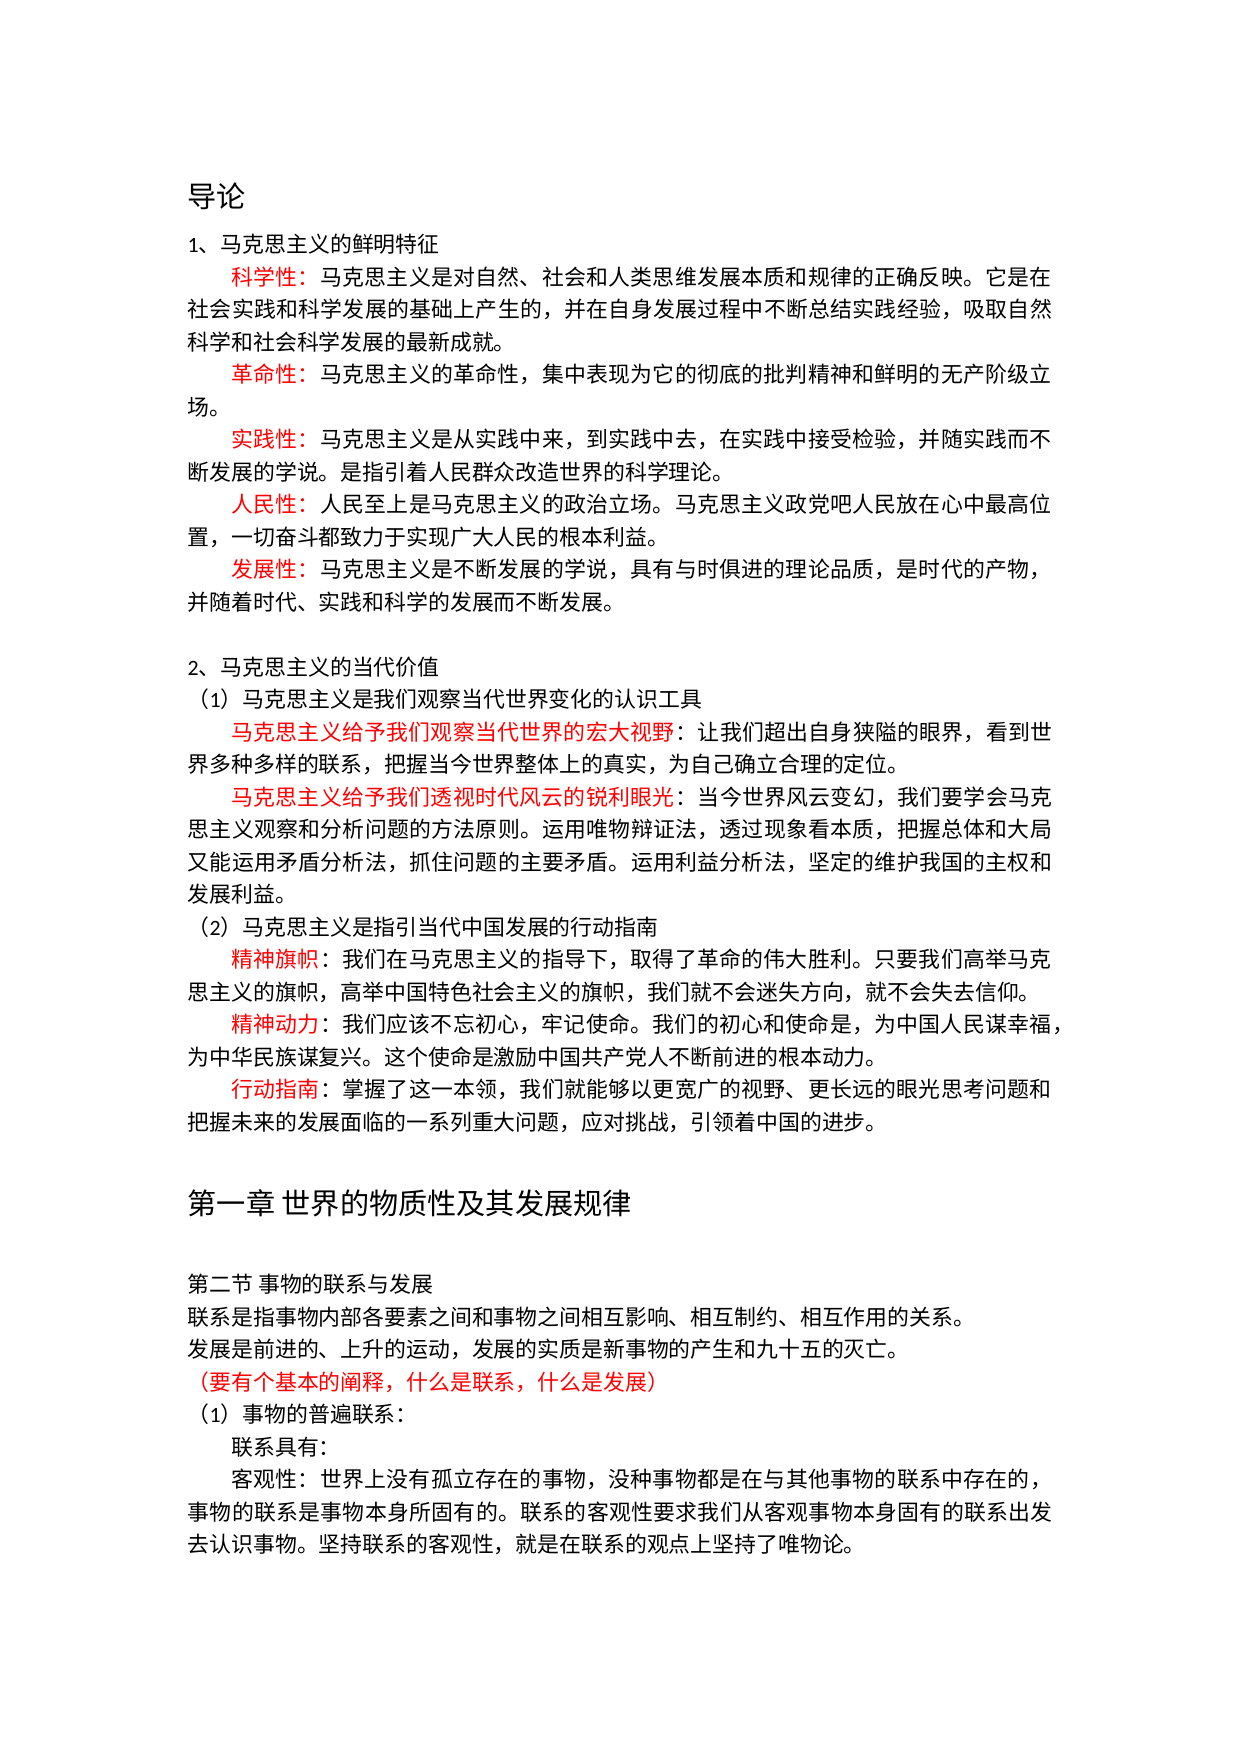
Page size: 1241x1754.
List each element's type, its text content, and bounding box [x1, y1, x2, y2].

text 2、马克思主义的当代价值 [187, 649, 1053, 682]
text （2）马克思主义是指引当代中国发展的行动指南 [187, 909, 1053, 942]
text 客观性：世界上没有孤立存在的事物，没种事物都是在与其他事物的联系中存在的，事物的联系是事物本身所固有的。联系的客观性要求我们从客观事物本身固有的联系出发去认识事物。坚持联系的客观性，就是在联系的观点上坚持了唯物论。 [187, 1462, 1053, 1559]
text （要有个基本的阐释，什么是联系，什么是发展） [187, 1364, 1053, 1397]
text 精神旗帜：我们在马克思主义的指导下，取得了革命的伟大胜利。只要我们高举马克思主义的旗帜，高举中国特色社会主义的旗帜，我们就不会迷失方向，就不会失去信仰。 [187, 942, 1053, 1007]
text 科学性：马克思主义是对自然、社会和人类思维发展本质和规律的正确反映。它是在社会实践和科学发展的基础上产生的，并在自身发展过程中不断总结实践经验，吸取自然科学和社会科学发展的最新成就。 [187, 259, 1053, 357]
text 发展性：马克思主义是不断发展的学说，具有与时俱进的理论品质，是时代的产物，并随着时代、实践和科学的发展而不断发展。 [187, 552, 1053, 617]
text 导论 [187, 162, 1053, 227]
text 第一章 世界的物质性及其发展规律 [187, 1169, 1053, 1234]
text 1、马克思主义的鲜明特征 [187, 227, 1053, 259]
text 马克思主义给予我们透视时代风云的锐利眼光：当今世界风云变幻，我们要学会马克思主义观察和分析问题的方法原则。运用唯物辩证法，透过现象看本质，把握总体和大局。又能运用矛盾分析法，抓住问题的主要矛盾。运用利益分析法，坚定的维护我国的主权和发展利益。 [187, 779, 1053, 909]
text （1）事物的普遍联系： [187, 1397, 1053, 1429]
text 马克思主义给予我们观察当代世界的宏大视野：让我们超出自身狭隘的眼界，看到世界多种多样的联系，把握当今世界整体上的真实，为自己确立合理的定位。 [187, 714, 1053, 779]
text 人民性：人民至上是马克思主义的政治立场。马克思主义政党吧人民放在心中最高位置，一切奋斗都致力于实现广大人民的根本利益。 [187, 487, 1053, 552]
text 精神动力：我们应该不忘初心，牢记使命。我们的初心和使命是，为中国人民谋幸福，为中华民族谋复兴。这个使命是激励中国共产党人不断前进的根本动力。 [187, 1007, 1053, 1072]
text 行动指南：掌握了这一本领，我们就能够以更宽广的视野、更长远的眼光思考问题和把握未来的发展面临的一系列重大问题，应对挑战，引领着中国的进步。 [187, 1072, 1053, 1137]
text （1）马克思主义是我们观察当代世界变化的认识工具 [187, 682, 1053, 714]
text 实践性：马克思主义是从实践中来，到实践中去，在实践中接受检验，并随实践而不断发展的学说。是指引着人民群众改造世界的科学理论。 [187, 422, 1053, 487]
text 第二节 事物的联系与发展 [187, 1267, 1053, 1299]
text 联系具有： [187, 1429, 1053, 1462]
text 发展是前进的、上升的运动，发展的实质是新事物的产生和九十五的灭亡。 [187, 1332, 1053, 1364]
text 革命性：马克思主义的革命性，集中表现为它的彻底的批判精神和鲜明的无产阶级立场。 [187, 357, 1053, 422]
text 联系是指事物内部各要素之间和事物之间相互影响、相互制约、相互作用的关系。 [187, 1299, 1053, 1332]
